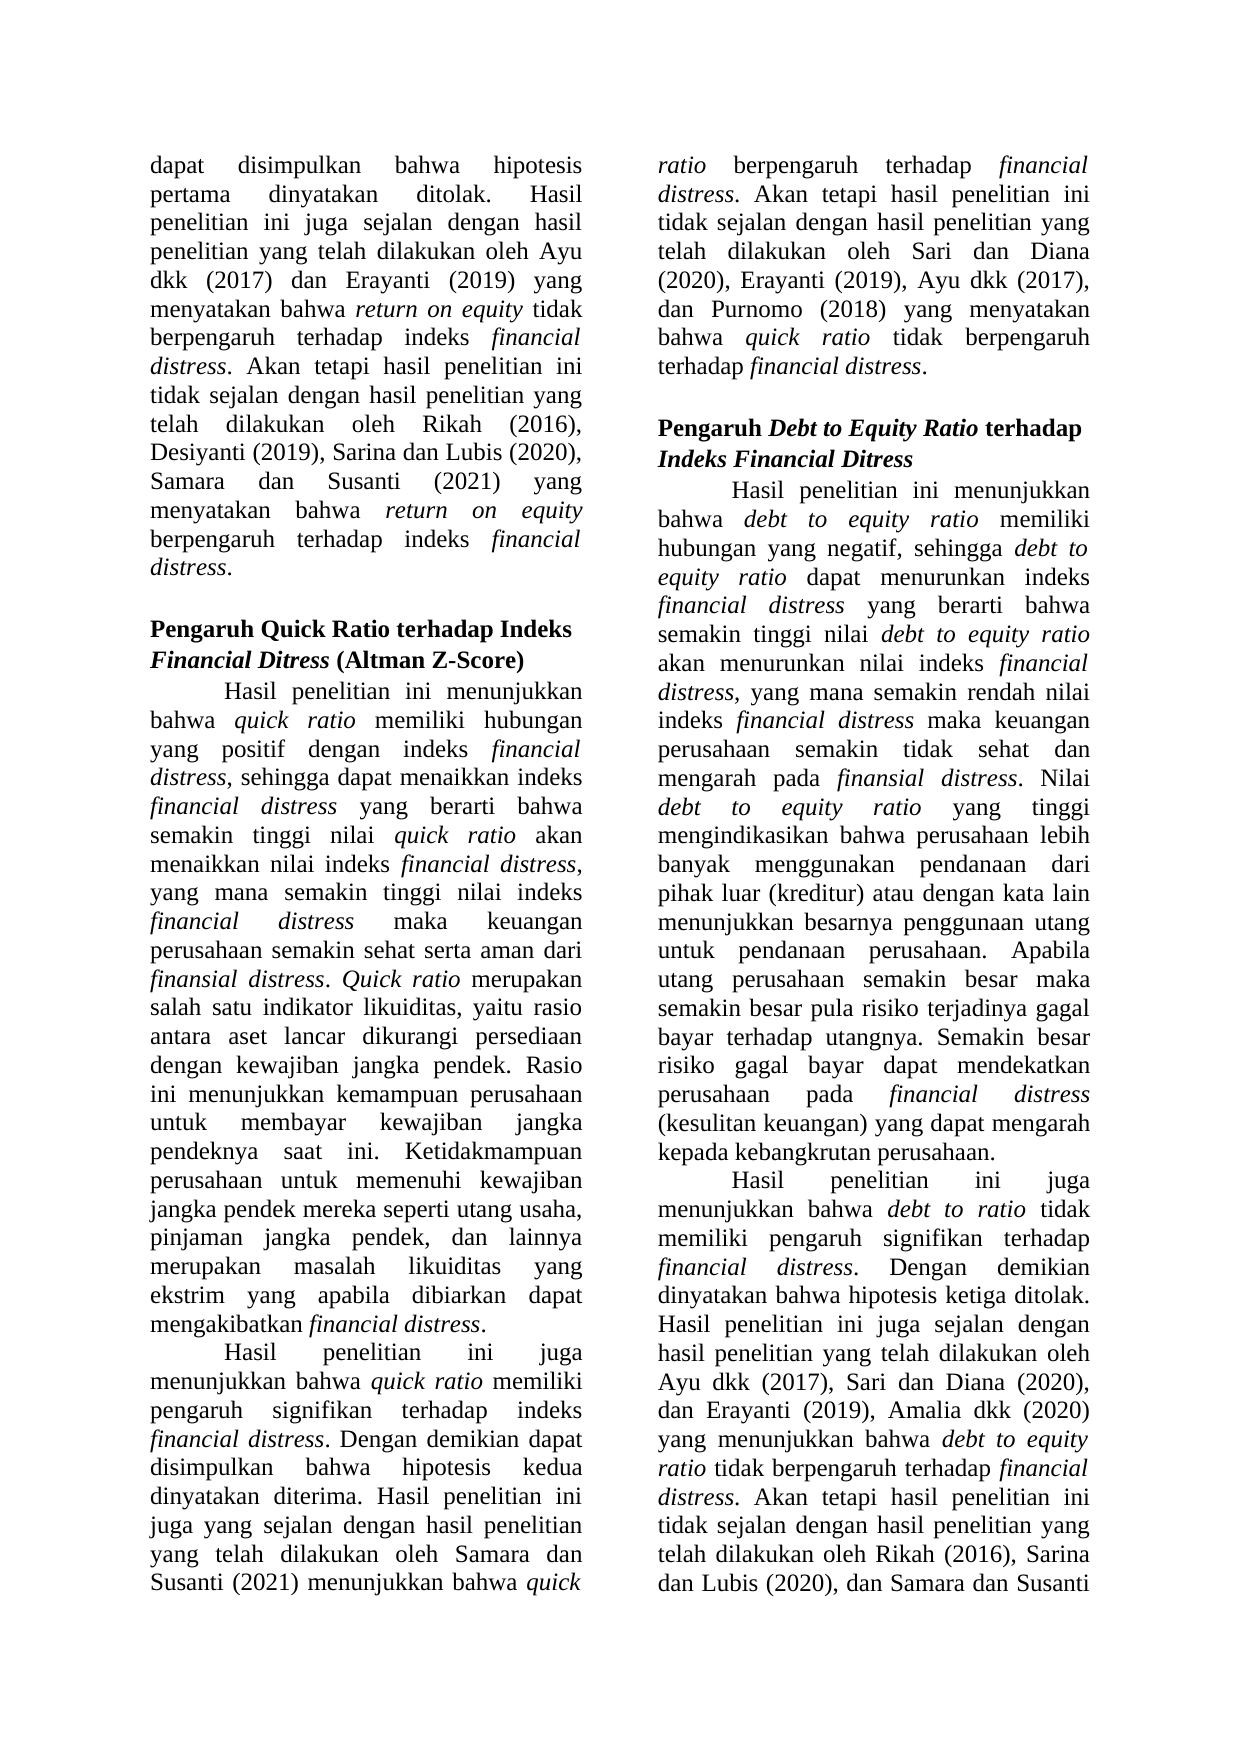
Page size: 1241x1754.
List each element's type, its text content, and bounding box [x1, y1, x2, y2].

text Hasil penelitian ini menunjukkan bahwa debt to equity ratio memiliki hubungan yang negatif, sehingga debt to equity ratio dapat menurunkan indeks financial distress yang berarti bahwa semakin tinggi nilai debt to equity ratio akan menurunkan nilai indeks financial distress, yang mana semakin rendah nilai indeks financial distress maka keuangan perusahaan semakin tidak sehat dan mengarah pada finansial distress. Nilai debt to equity ratio yang tinggi mengindikasikan bahwa perusahaan lebih banyak menggunakan pendanaan dari pihak luar (kreditur) atau dengan kata lain menunjukkan besarnya penggunaan utang untuk pendanaan perusahaan. Apabila utang perusahaan semakin besar maka semakin besar pula risiko terjadinya gagal bayar terhadap utangnya. Semakin besar risiko gagal bayar dapat mendekatkan perusahaan pada financial distress (kesulitan keuangan) yang dapat mengarah kepada kebangkrutan perusahaan. [658, 475, 1090, 1165]
text Hasil penelitian ini juga menunjukkan bahwa quick ratio memiliki pengaruh signifikan terhadap indeks financial distress. Dengan demikian dapat disimpulkan bahwa hipotesis kedua dinyatakan diterima. Hasil penelitian ini juga yang sejalan dengan hasil penelitian yang telah dilakukan oleh Samara dan Susanti (2021) menunjukkan bahwa quick ratio berpengaruh terhadap financial distress. Akan tetapi hasil penelitian ini tidak sejalan dengan hasil penelitian yang telah dilakukan oleh Sari dan Diana (2020), Erayanti (2019), Ayu dkk (2017), dan Purnomo (2018) yang menyatakan bahwa quick ratio tidak berpengaruh terhadap financial distress. [658, 150, 1090, 380]
text Hasil penelitian ini menunjukkan bahwa quick ratio memiliki hubungan yang positif dengan indeks financial distress, sehingga dapat menaikkan indeks financial distress yang berarti bahwa semakin tinggi nilai quick ratio akan menaikkan nilai indeks financial distress, yang mana semakin tinggi nilai indeks financial distress maka keuangan perusahaan semakin sehat serta aman dari finansial distress. Quick ratio merupakan salah satu indikator likuiditas, yaitu rasio antara aset lancar dikurangi persediaan dengan kewajiban jangka pendek. Rasio ini menunjukkan kemampuan perusahaan untuk membayar kewajiban jangka pendeknya saat ini. Ketidakmampuan perusahaan untuk memenuhi kewajiban jangka pendek mereka seperti utang usaha, pinjaman jangka pendek, dan lainnya merupakan masalah likuiditas yang ekstrim yang apabila dibiarkan dapat mengakibatkan financial distress. [150, 676, 583, 1337]
text Hasil penelitian ini juga menunjukkan bahwa quick ratio memiliki pengaruh signifikan terhadap indeks financial distress. Dengan demikian dapat disimpulkan bahwa hipotesis kedua dinyatakan diterima. Hasil penelitian ini juga yang sejalan dengan hasil penelitian yang telah dilakukan oleh Samara dan Susanti (2021) menunjukkan bahwa quick ratio berpengaruh terhadap financial distress. Akan tetapi hasil penelitian ini tidak sejalan dengan hasil penelitian yang telah dilakukan oleh Sari dan Diana (2020), Erayanti (2019), Ayu dkk (2017), dan Purnomo (2018) yang menyatakan bahwa quick ratio tidak berpengaruh terhadap financial distress. [150, 1337, 583, 1596]
subtitle Pengaruh Quick Ratio terhadap Indeks Financial Ditress (Altman Z-Score) [150, 614, 583, 674]
subtitle Pengaruh Debt to Equity Ratio terhadap Indeks Financial Ditress [658, 413, 1090, 473]
